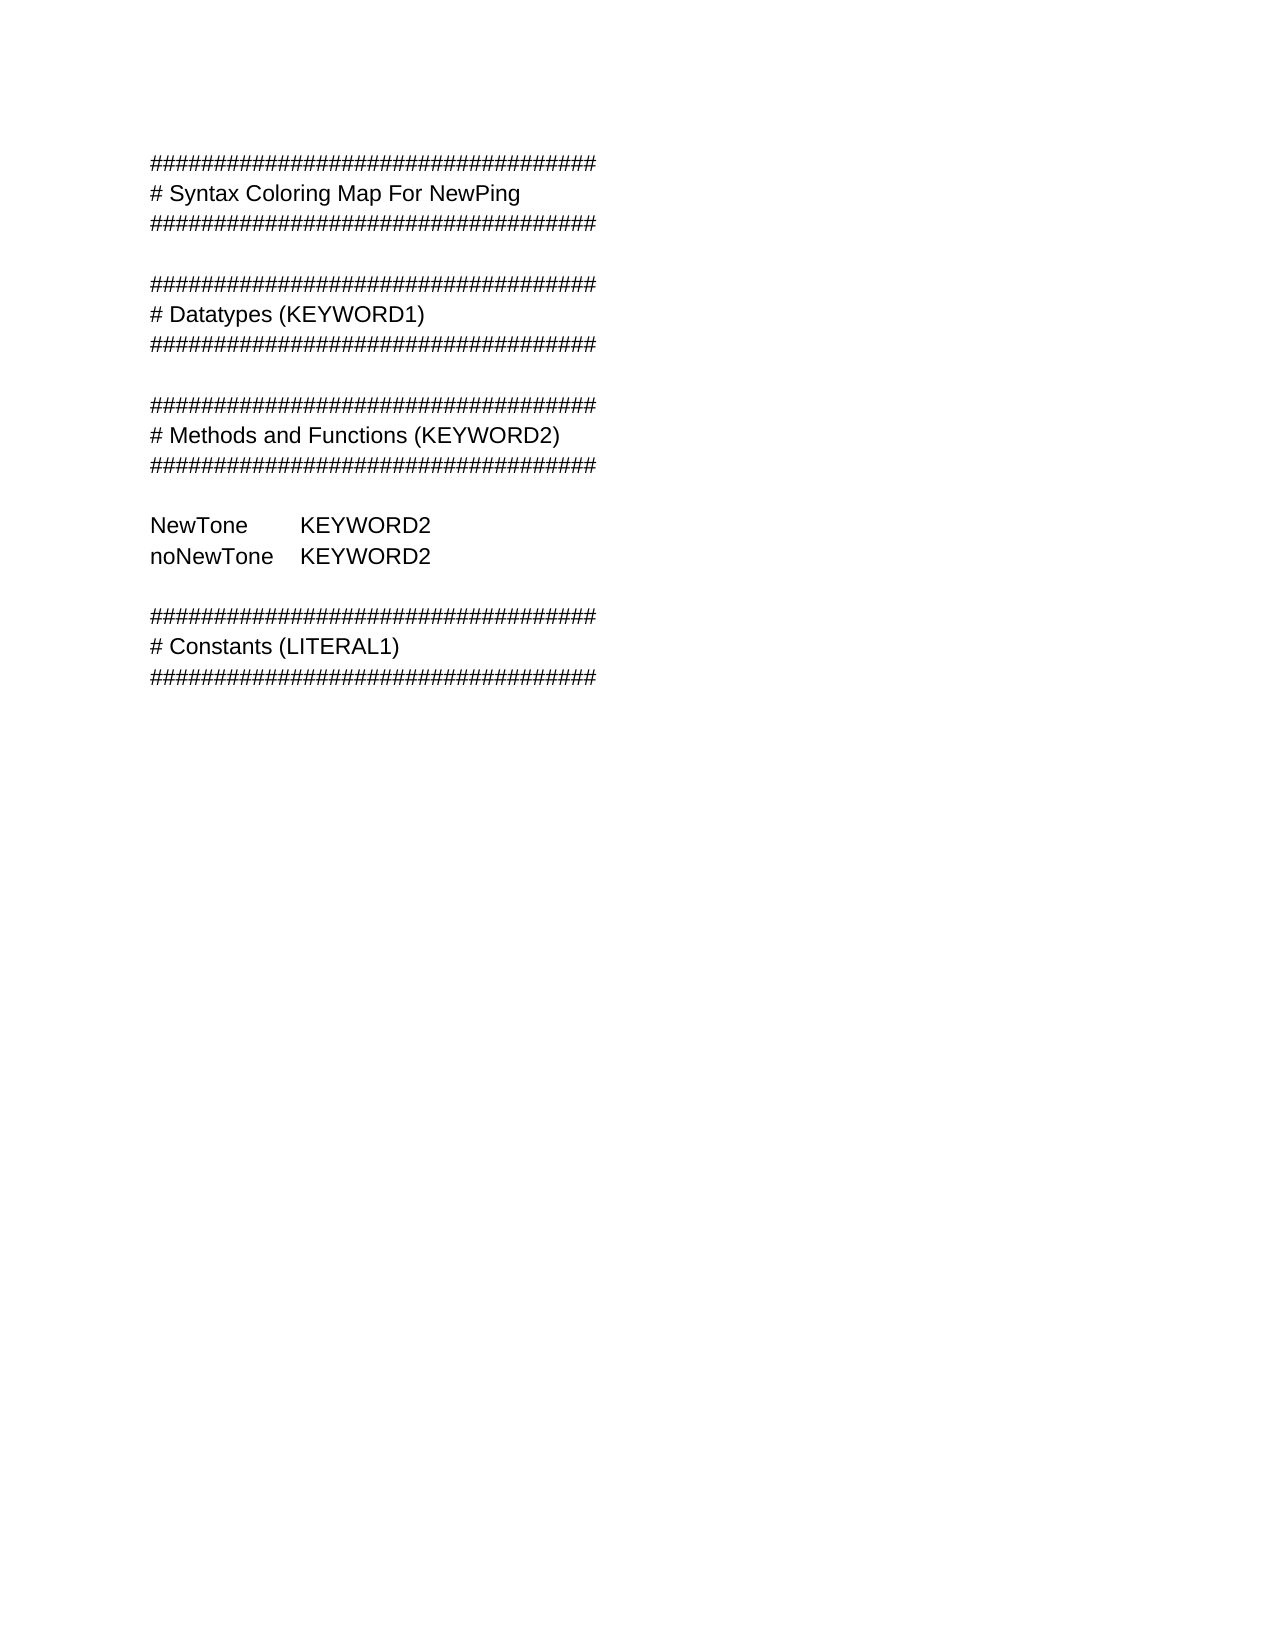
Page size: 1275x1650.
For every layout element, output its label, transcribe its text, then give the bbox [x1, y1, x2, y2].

text ################################### [150, 331, 1125, 358]
text NewTone KEYWORD2 [150, 512, 1125, 539]
text ################################### [150, 603, 1125, 629]
text # Methods and Functions (KEYWORD2) [150, 422, 1125, 448]
text # Syntax Coloring Map For NewPing [150, 180, 1125, 207]
text # Constants (LITERAL1) [150, 633, 1125, 660]
text ################################### [150, 150, 1125, 176]
text ################################### [150, 271, 1125, 297]
text ################################### [150, 663, 1125, 690]
text ################################### [150, 452, 1125, 478]
text ################################### [150, 392, 1125, 418]
text ################################### [150, 210, 1125, 237]
text noNewTone KEYWORD2 [150, 543, 1125, 569]
text # Datatypes (KEYWORD1) [150, 301, 1125, 327]
